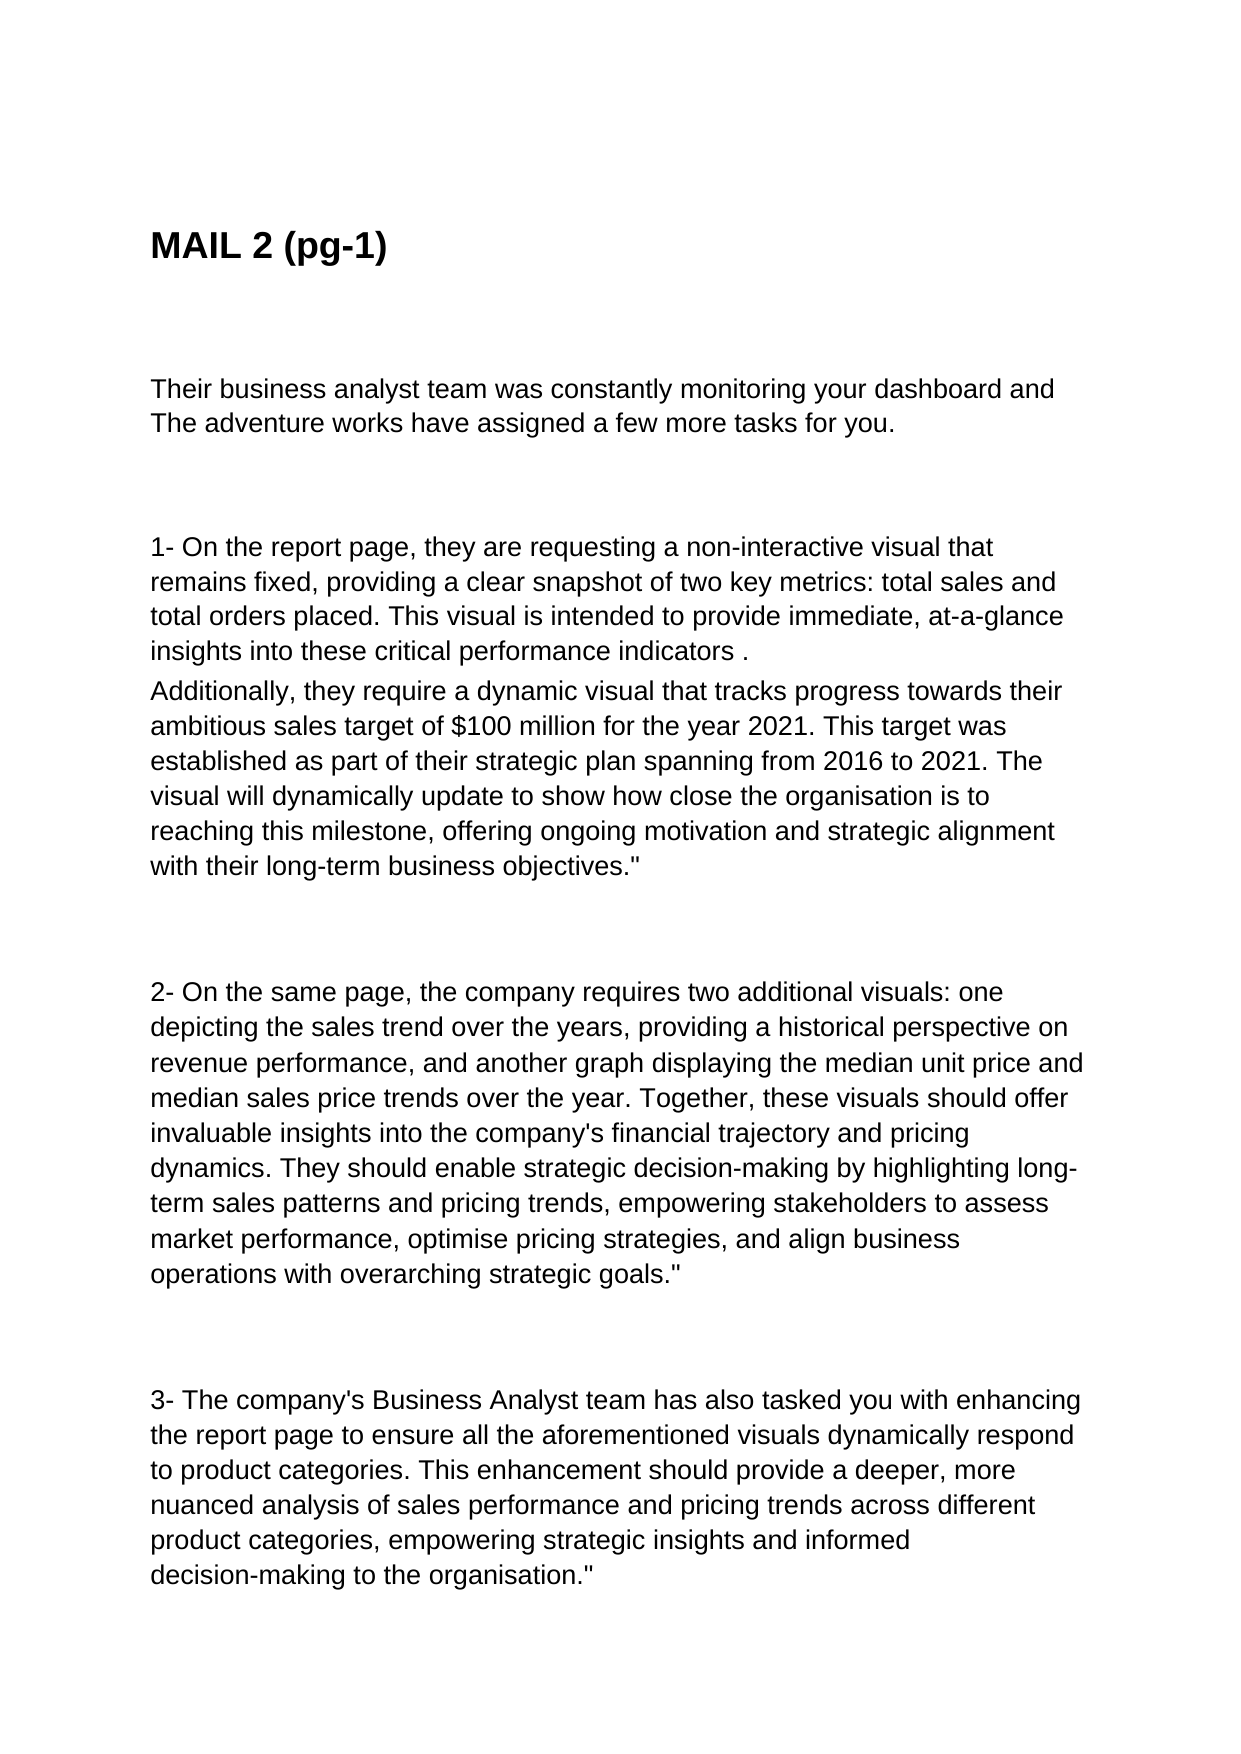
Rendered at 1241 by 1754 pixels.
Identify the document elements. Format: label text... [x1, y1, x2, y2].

text 3- The company's Business Analyst team has also tasked you with enhancing the report page to ensure all the aforementioned visuals dynamically respond to product categories. This enhancement should provide a deeper, more nuanced analysis of sales performance and pricing trends across different product categories, empowering strategic insights and informed decision-making to the organisation." [150, 1382, 1093, 1592]
text Additionally, they require a dynamic visual that tracks progress towards their ambitious sales target of $100 million for the year 2021. This target was established as part of their strategic plan spanning from 2016 to 2021. The visual will dynamically update to show how close the organisation is to reaching this milestone, offering ongoing motivation and strategic alignment with their long-term business objectives." [150, 672, 1063, 882]
text 2- On the same page, the company requires two additional visuals: one depicting the sales trend over the years, providing a historical perspective on revenue performance, and another graph displaying the median unit price and median sales price trends over the year. Together, these visuals should offer invaluable insights into the company's financial trajectory and pricing dynamics. They should enable strategic decision-making by highlighting long-term sales patterns and pricing trends, empowering stakeholders to assess market performance, optimise pricing strategies, and align business operations with overarching strategic goals." [150, 973, 1093, 1290]
text 1- On the report page, they are requesting a non-interactive visual that remains fixed, providing a clear snapshot of two key metrics: total sales and total orders placed. This visual is intended to provide immediate, at-a-glance insights into these critical performance indicators . [150, 529, 1078, 667]
text MAIL 2 (pg-1) [150, 225, 1093, 267]
text Their business analyst team was constantly monitoring your dashboard and The adventure works have assigned a few more tasks for you. [150, 372, 1063, 439]
